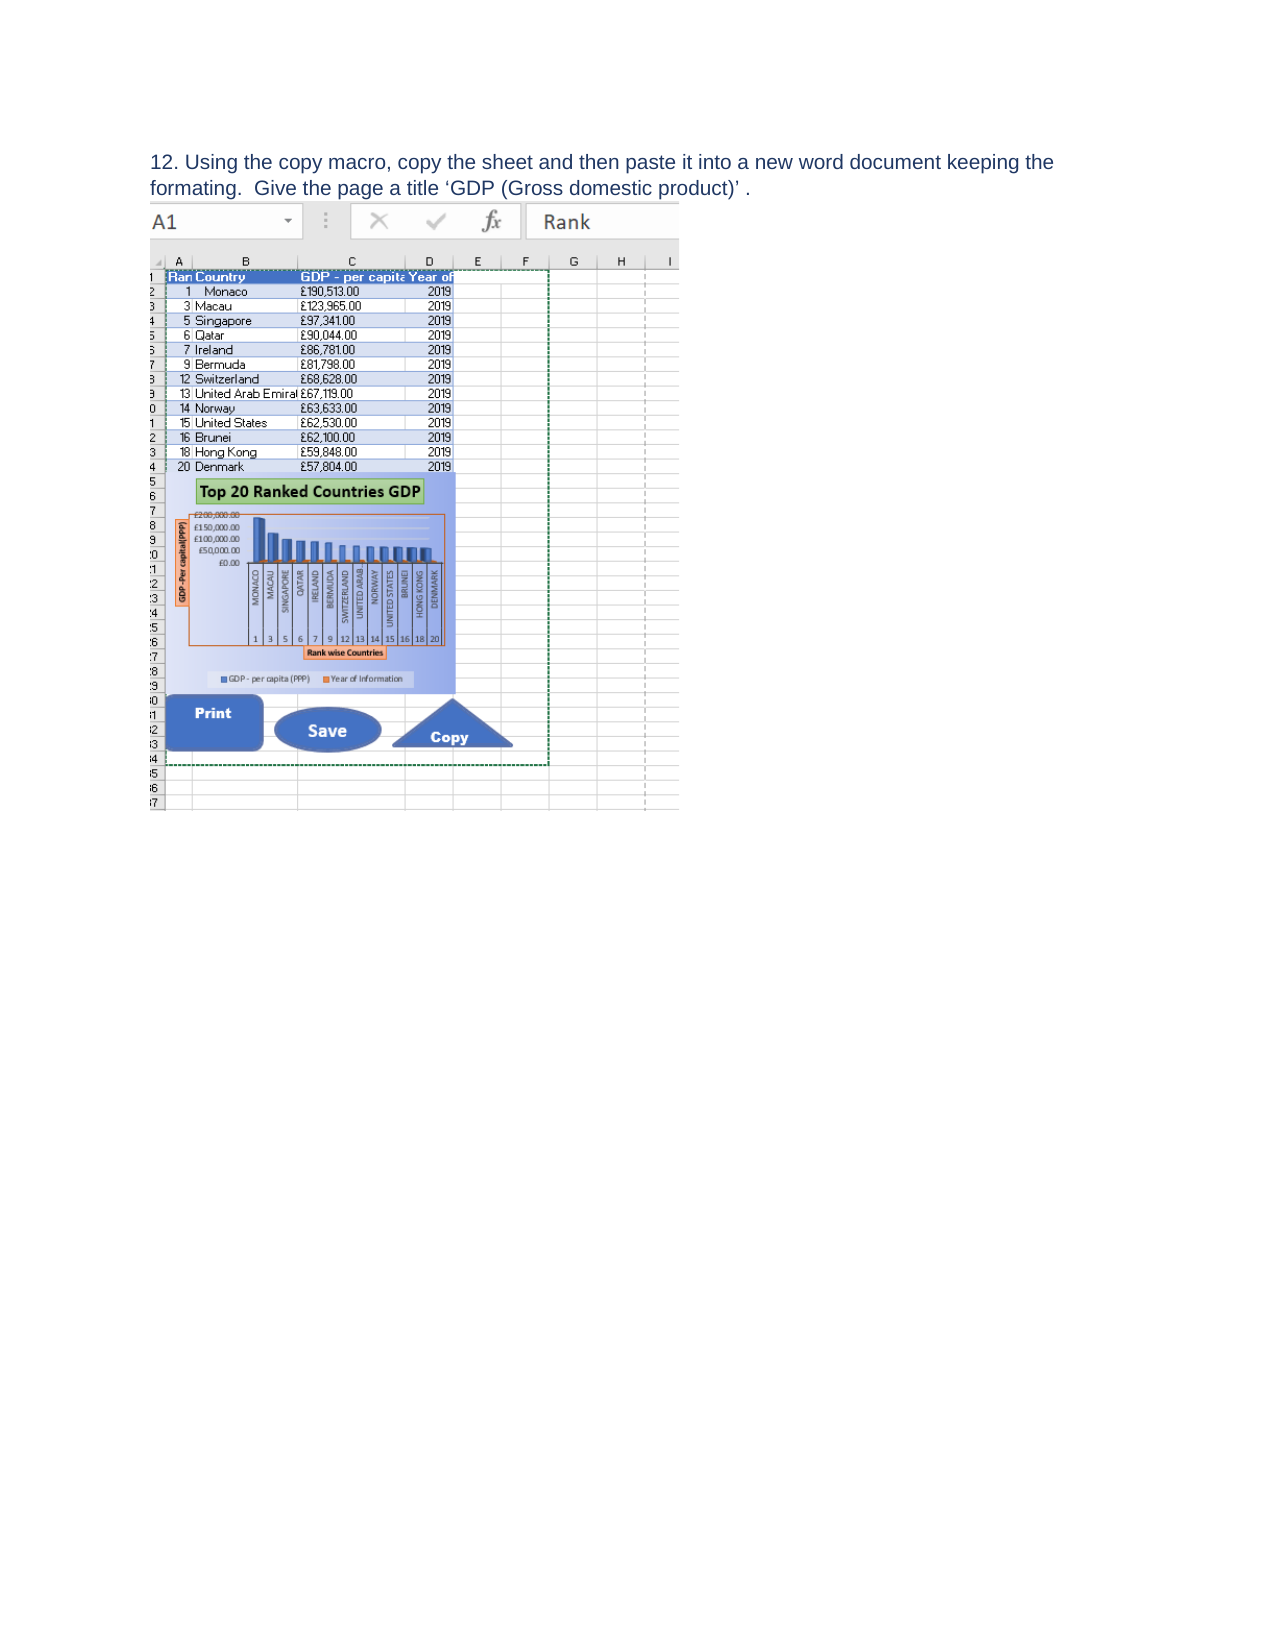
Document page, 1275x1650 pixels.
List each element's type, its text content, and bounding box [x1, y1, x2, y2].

subtitle 12. Using the copy macro, copy the sheet and then paste it into a new word document keeping the formating. Give the page a title ‘GDP (Gross domestic product)’ . [150, 150, 1125, 200]
picture [150, 201, 680, 811]
